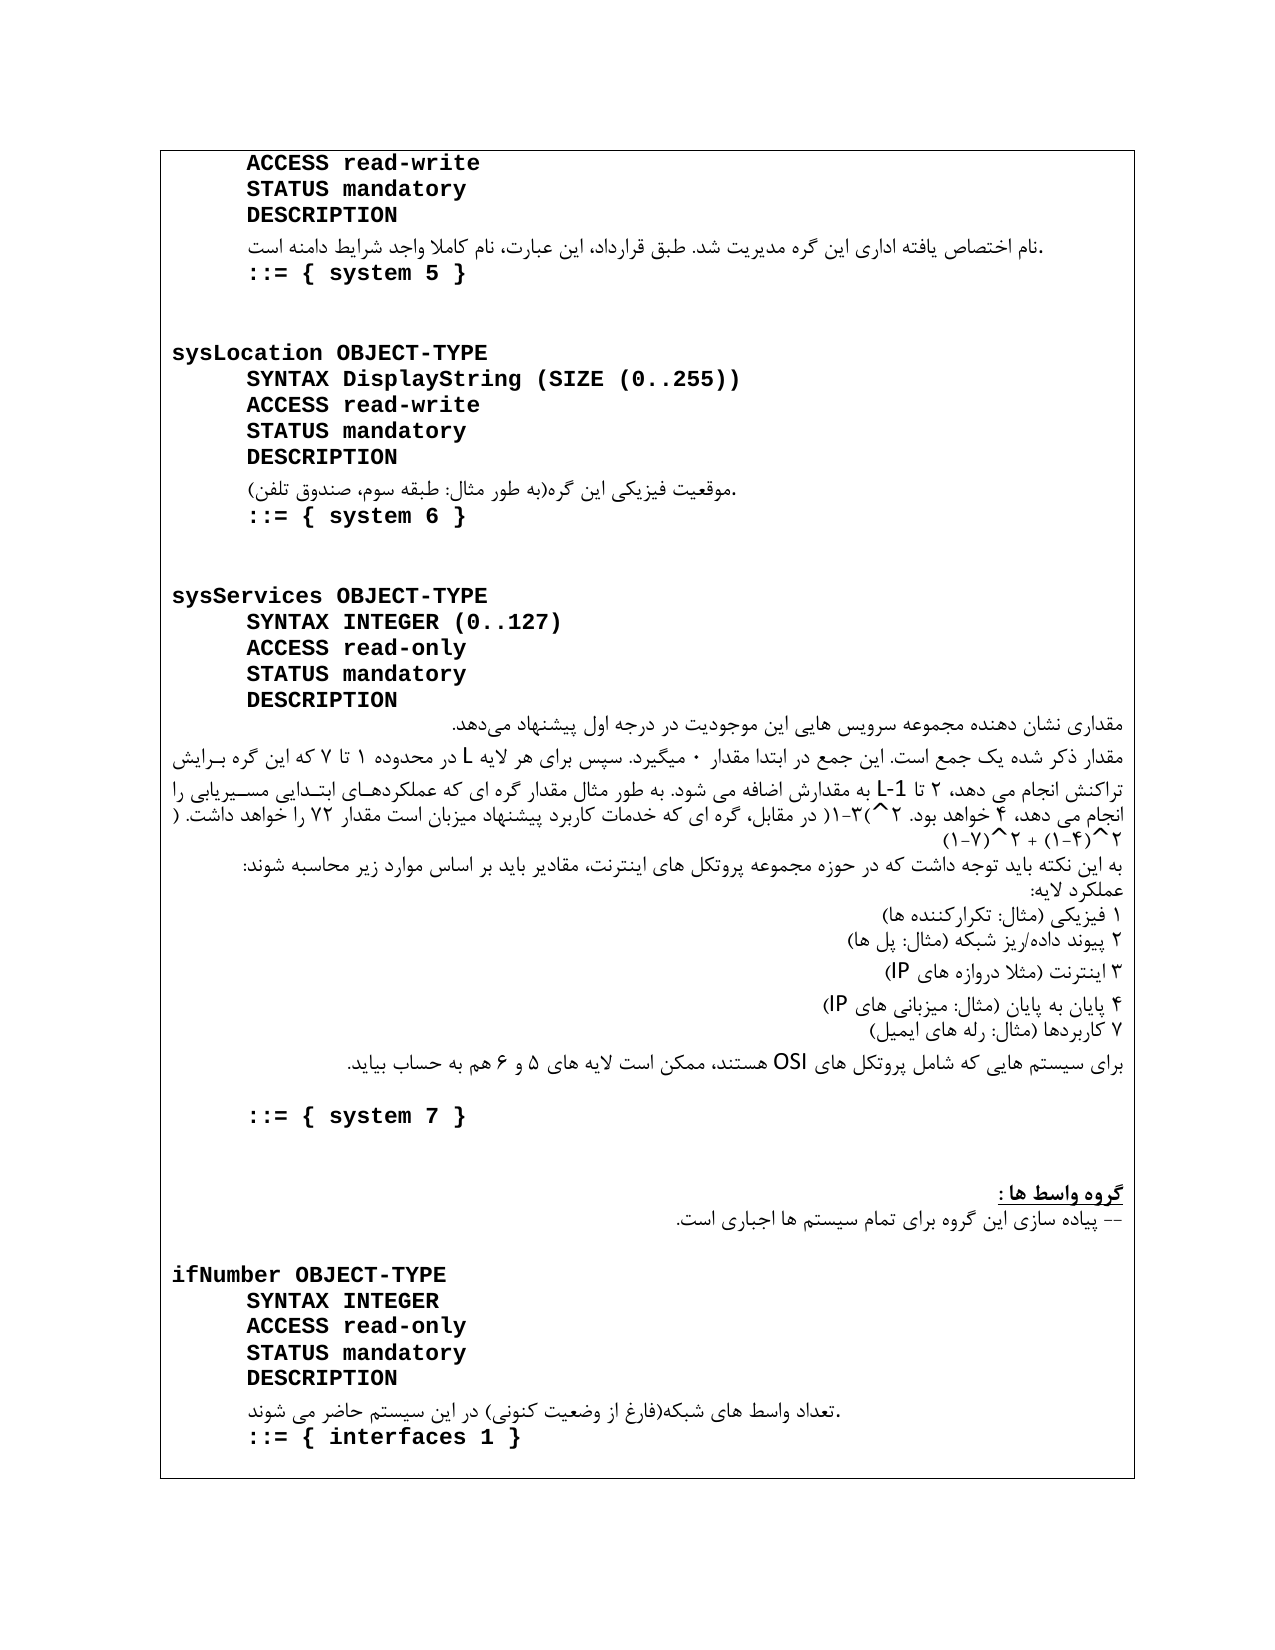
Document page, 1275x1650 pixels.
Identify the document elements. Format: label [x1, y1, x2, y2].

table_cell [161, 151, 1134, 1477]
